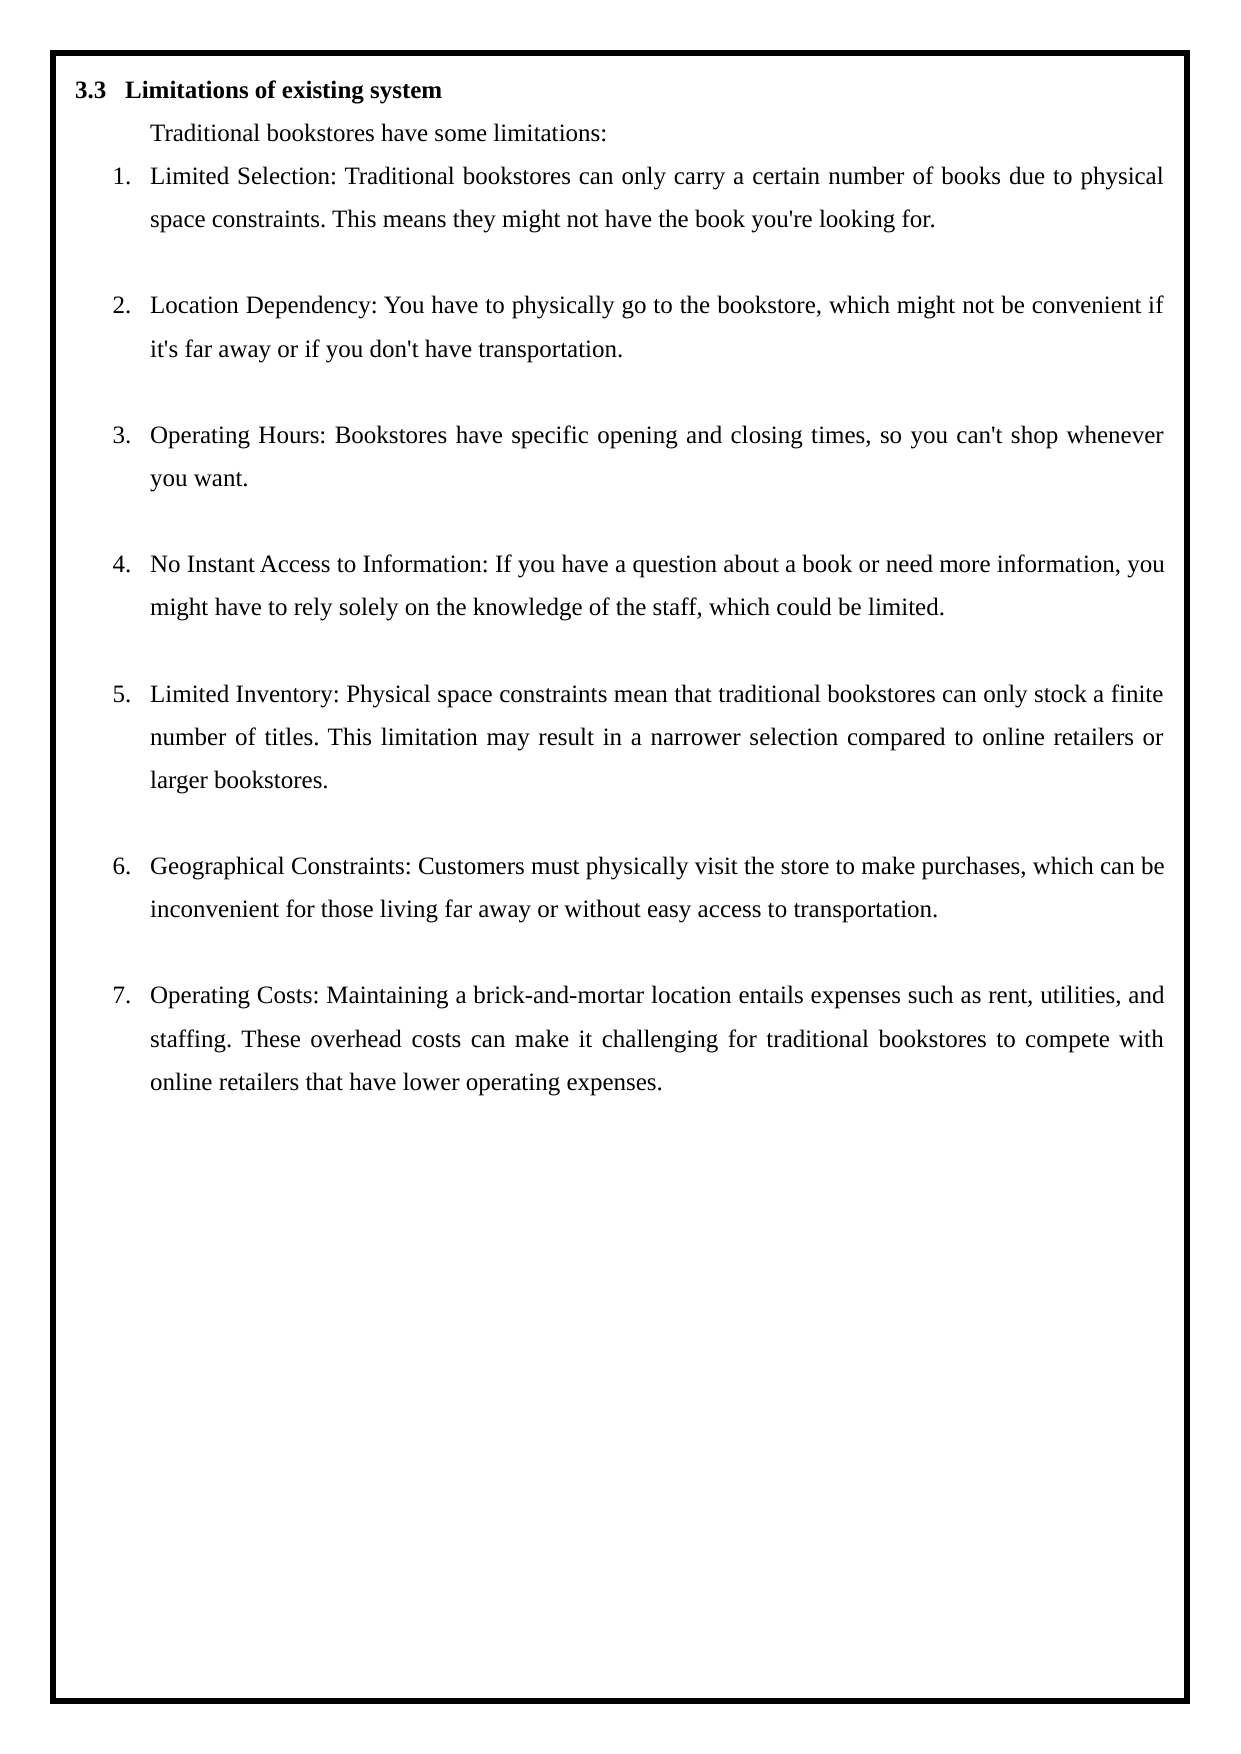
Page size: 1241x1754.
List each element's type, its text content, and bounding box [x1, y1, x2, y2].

list Operating Hours: Bookstores have specific opening and closing times, so you can't shop whenever you want. [112, 420, 1165, 492]
list Location Dependency: You have to physically go to the bookstore, which might not be convenient if it's far away or if you don't have transportation. [112, 291, 1165, 362]
list No Instant Access to Information: If you have a question about a book or need more information, you might have to rely solely on the knowledge of the staff, which could be limited. [112, 549, 1165, 621]
list Traditional bookstores have some limitations: [150, 118, 1165, 147]
list Limited Inventory: Physical space constraints mean that traditional bookstores can only stock a finite number of titles. This limitation may result in a narrower selection compared to online retailers or larger bookstores. [112, 679, 1165, 794]
list Limitations of existing system [75, 75, 1165, 104]
list Geographical Constraints: Customers must physically visit the store to make purchases, which can be inconvenient for those living far away or without easy access to transportation. [112, 851, 1165, 923]
list Operating Costs: Maintaining a brick-and-mortar location entails expenses such as rent, utilities, and staffing. These overhead costs can make it challenging for traditional bookstores to compete with online retailers that have lower operating expenses. [112, 981, 1165, 1096]
list Limited Selection: Traditional bookstores can only carry a certain number of books due to physical space constraints. This means they might not have the book you're looking for. [112, 161, 1165, 233]
